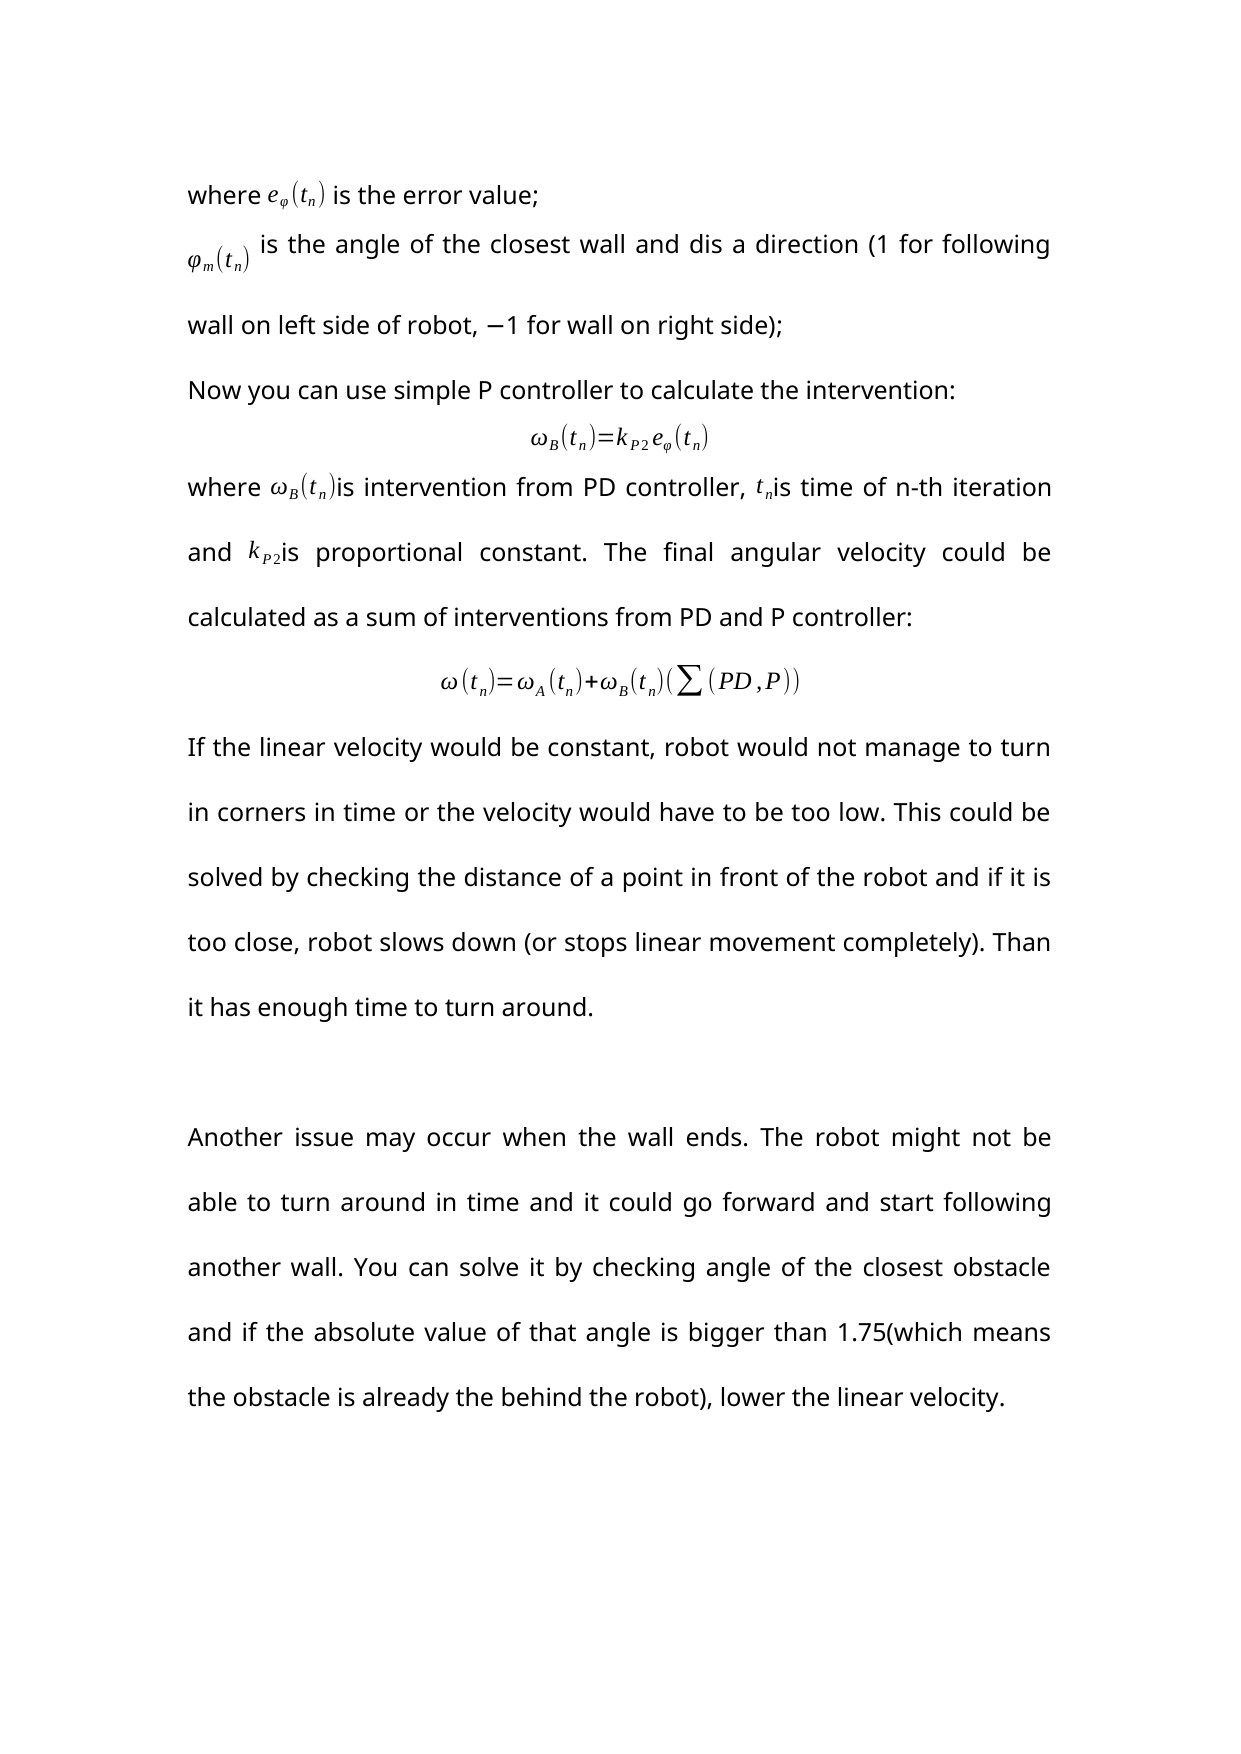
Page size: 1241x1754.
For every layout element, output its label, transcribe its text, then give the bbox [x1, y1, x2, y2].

text If the linear velocity would be constant, robot would not manage to turn in corners in time or the velocity would have to be too low. This could be solved by checking the distance of a point in front of the robot and if it is too close, robot slows down (or stops linear movement completely). Than it has enough time to turn around. [187, 714, 1053, 1039]
text Another issue may occur when the wall ends. The robot might not be able to turn around in time and it could go forward and start following another wall. You can solve it by checking angle of the closest obstacle and if the absolute value of that angle is bigger than 1.75(which means the obstacle is already the behind the robot), lower the linear velocity. [187, 1104, 1053, 1429]
text Now you can use simple P controller to calculate the intervention: [187, 357, 1053, 422]
text where is the error value; [187, 162, 1053, 227]
text where is intervention from PD controller, is time of n-th iteration and is proportional constant. The final angular velocity could be calculated as a sum of interventions from PD and P controller: [187, 454, 1053, 649]
text is the angle of the closest wall and dis a direction (1 for following wall on left side of robot, −1 for wall on right side); [187, 227, 1053, 357]
